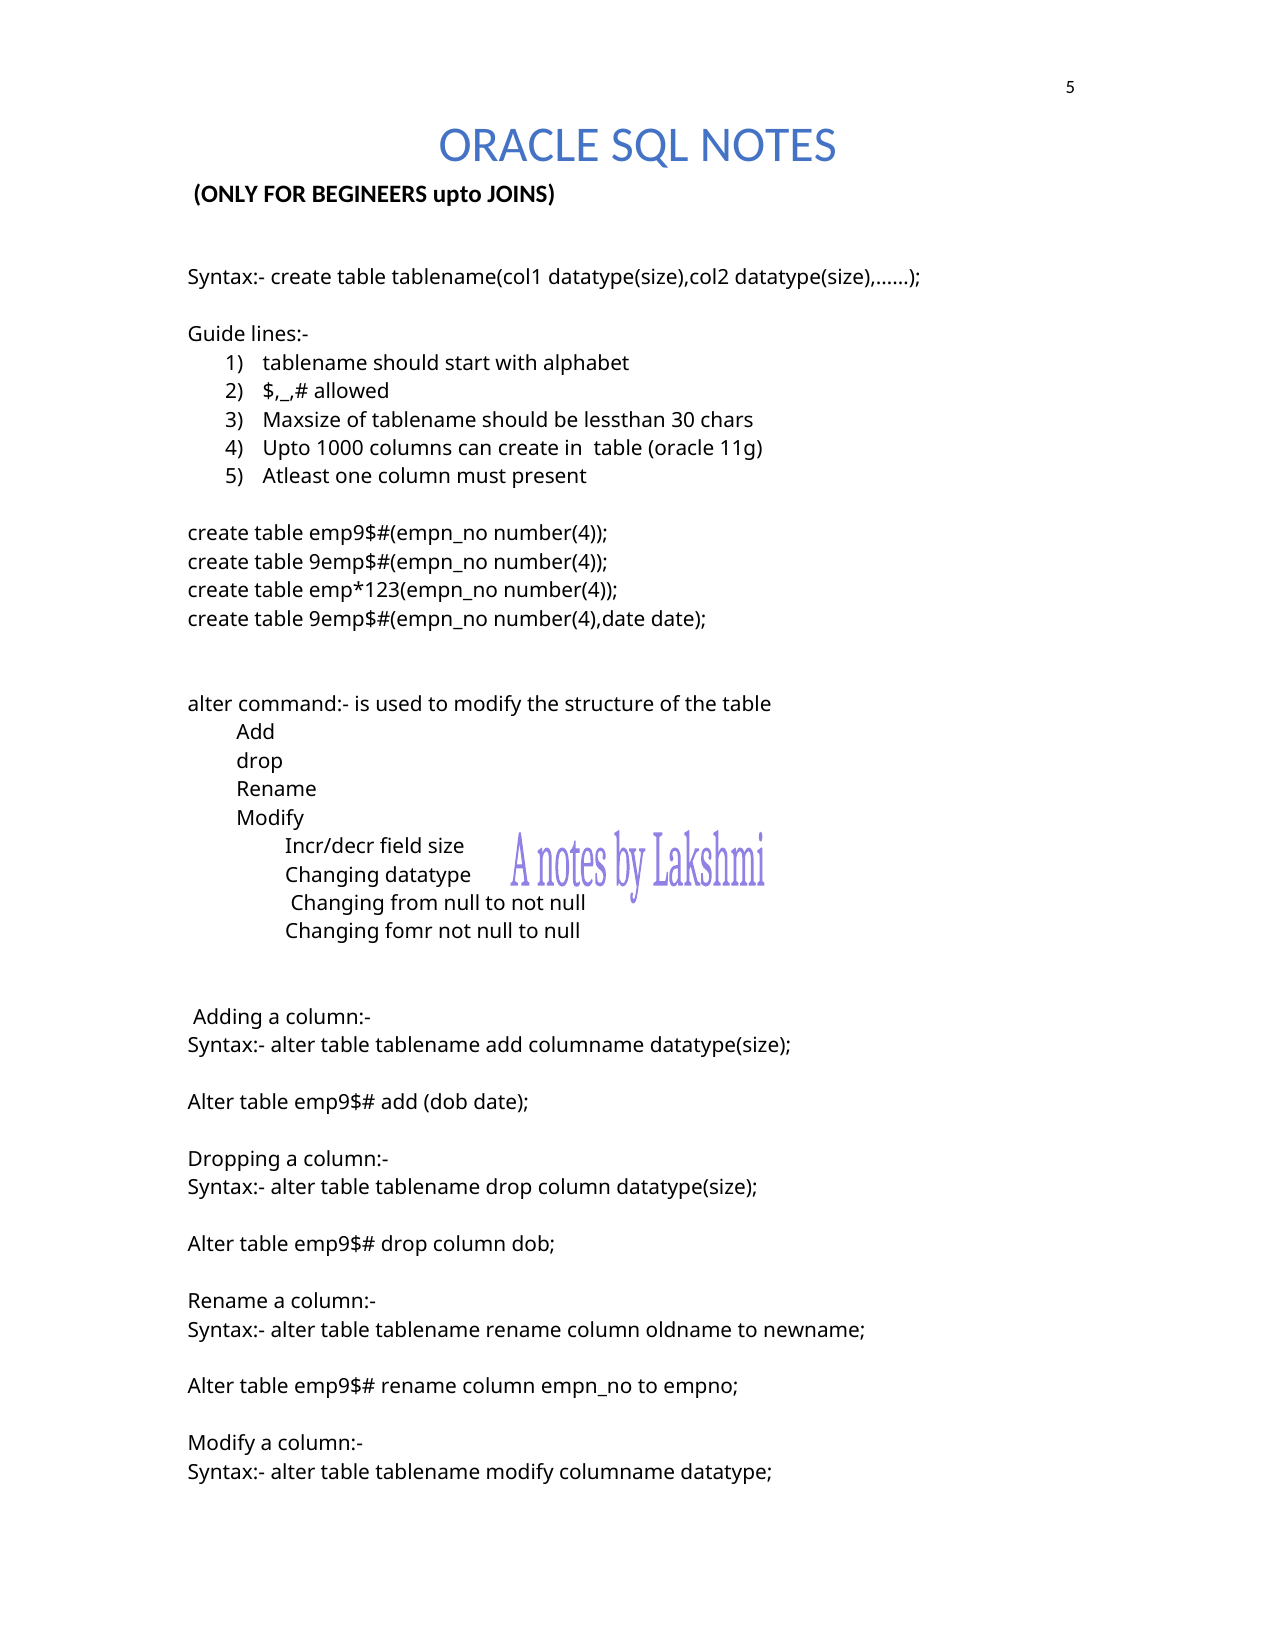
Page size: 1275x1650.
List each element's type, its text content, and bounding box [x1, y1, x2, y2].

text alter command:- is used to modify the structure of the table [187, 689, 1087, 717]
text Adding a column:- [187, 1002, 1087, 1030]
text Syntax:- create table tablename(col1 datatype(size),col2 datatype(size),……); [187, 262, 1087, 291]
text Modify [187, 803, 1087, 831]
text Rename [187, 774, 1087, 803]
text Guide lines:- [187, 319, 1087, 348]
text Syntax:- alter table tablename add columname datatype(size); [187, 1030, 1087, 1059]
text Changing datatype [187, 860, 1087, 888]
list Upto 1000 columns can create in table (oracle 11g) [225, 433, 1087, 462]
list $,_,# allowed [225, 376, 1087, 405]
text create table 9emp$#(empn_no number(4),date date); [187, 604, 1087, 632]
text Incr/decr field size [187, 831, 1087, 860]
text Dropping a column:- [187, 1144, 1087, 1172]
text create table emp*123(empn_no number(4)); [187, 575, 1087, 604]
text Changing fomr not null to null [187, 917, 1087, 945]
text Modify a column:- [187, 1428, 1087, 1457]
text Syntax:- alter table tablename modify columname datatype; [187, 1457, 1087, 1485]
list Maxsize of tablename should be lessthan 30 chars [225, 405, 1087, 433]
text Add [187, 717, 1087, 746]
text Syntax:- alter table tablename drop column datatype(size); [187, 1172, 1087, 1201]
text Rename a column:- [187, 1286, 1087, 1315]
text Alter table emp9$# rename column empn_no to empno; [187, 1372, 1087, 1400]
text drop [187, 746, 1087, 774]
text Changing from null to not null [187, 888, 1087, 917]
text Syntax:- alter table tablename rename column oldname to newname; [187, 1315, 1087, 1343]
list Atleast one column must present [225, 462, 1087, 490]
text create table emp9$#(empn_no number(4)); [187, 518, 1087, 547]
list tablename should start with alphabet [225, 348, 1087, 376]
text Alter table emp9$# drop column dob; [187, 1229, 1087, 1258]
text Alter table emp9$# add (dob date); [187, 1087, 1087, 1116]
text create table 9emp$#(empn_no number(4)); [187, 547, 1087, 575]
